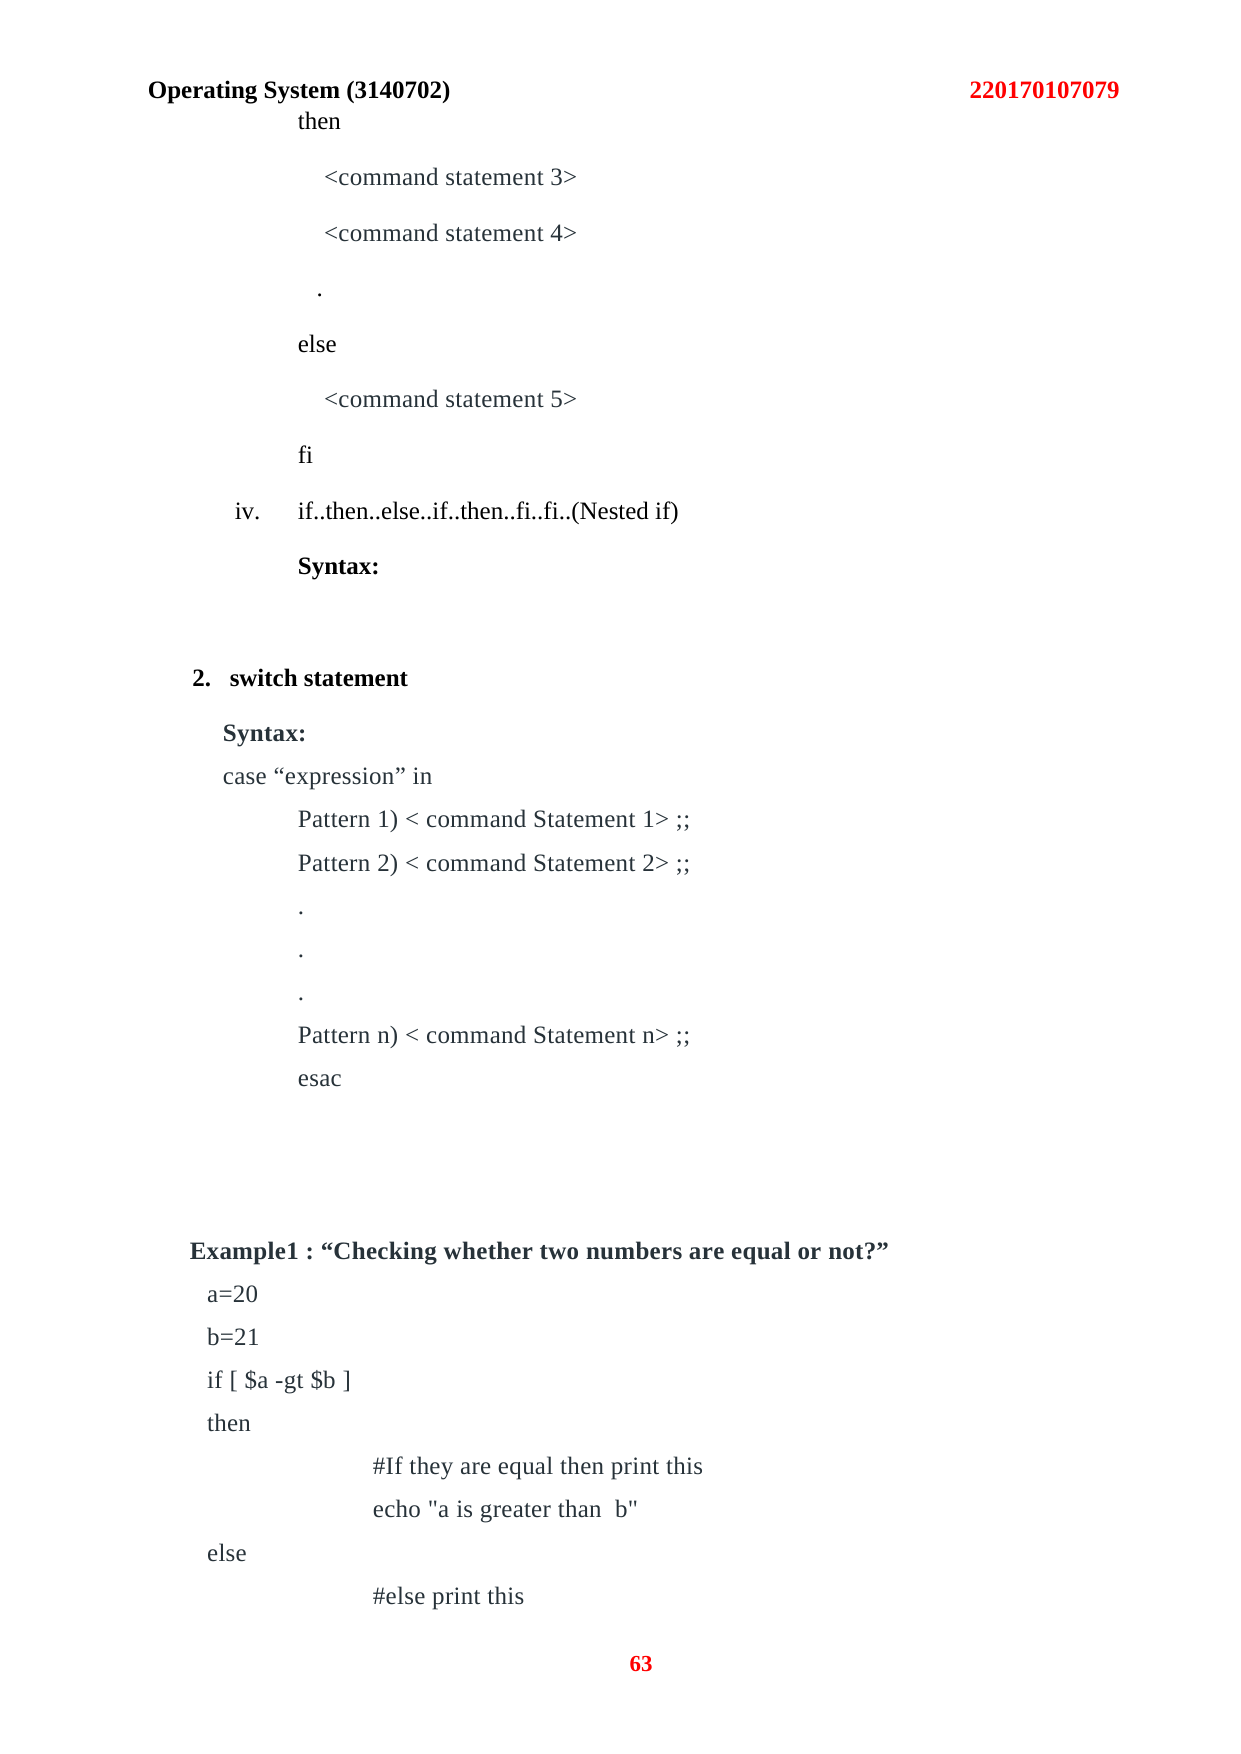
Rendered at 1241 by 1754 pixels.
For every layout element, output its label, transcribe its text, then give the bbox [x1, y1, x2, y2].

list switch statement [192, 663, 1134, 691]
text fi [223, 440, 1134, 469]
text Pattern 1) < command Statement 1> ;; [264, 804, 1134, 833]
text b=21 [207, 1322, 1134, 1351]
text else [223, 329, 1134, 358]
text <command statement 5> [223, 384, 1134, 413]
text a=20 [207, 1279, 1134, 1308]
text else [207, 1538, 1134, 1566]
text case “expression” in [189, 761, 1134, 790]
text . [264, 891, 1134, 919]
text echo "a is greater than b" [207, 1494, 1134, 1523]
list Syntax: [298, 551, 1134, 580]
text then [223, 106, 1134, 135]
text . [264, 934, 1134, 963]
text . [148, 977, 1134, 1006]
text if [ $a -gt $b ] [207, 1365, 1134, 1394]
text Syntax: [189, 718, 1134, 747]
text <command statement 3> [223, 162, 1134, 191]
list if..then..else..if..then..fi..fi..(Nested if) [260, 496, 1134, 524]
text #If they are equal then print this [207, 1451, 1134, 1480]
text then [207, 1408, 1134, 1437]
text <command statement 4> [223, 218, 1134, 246]
text Example1 : “Checking whether two numbers are equal or not?” [189, 1236, 1134, 1264]
text esac [231, 1063, 1134, 1092]
text . [223, 273, 1134, 302]
text #else print this [207, 1581, 1134, 1609]
text Pattern 2) < command Statement 2> ;; [264, 848, 1134, 876]
text Pattern n) < command Statement n> ;; [231, 1020, 1134, 1049]
